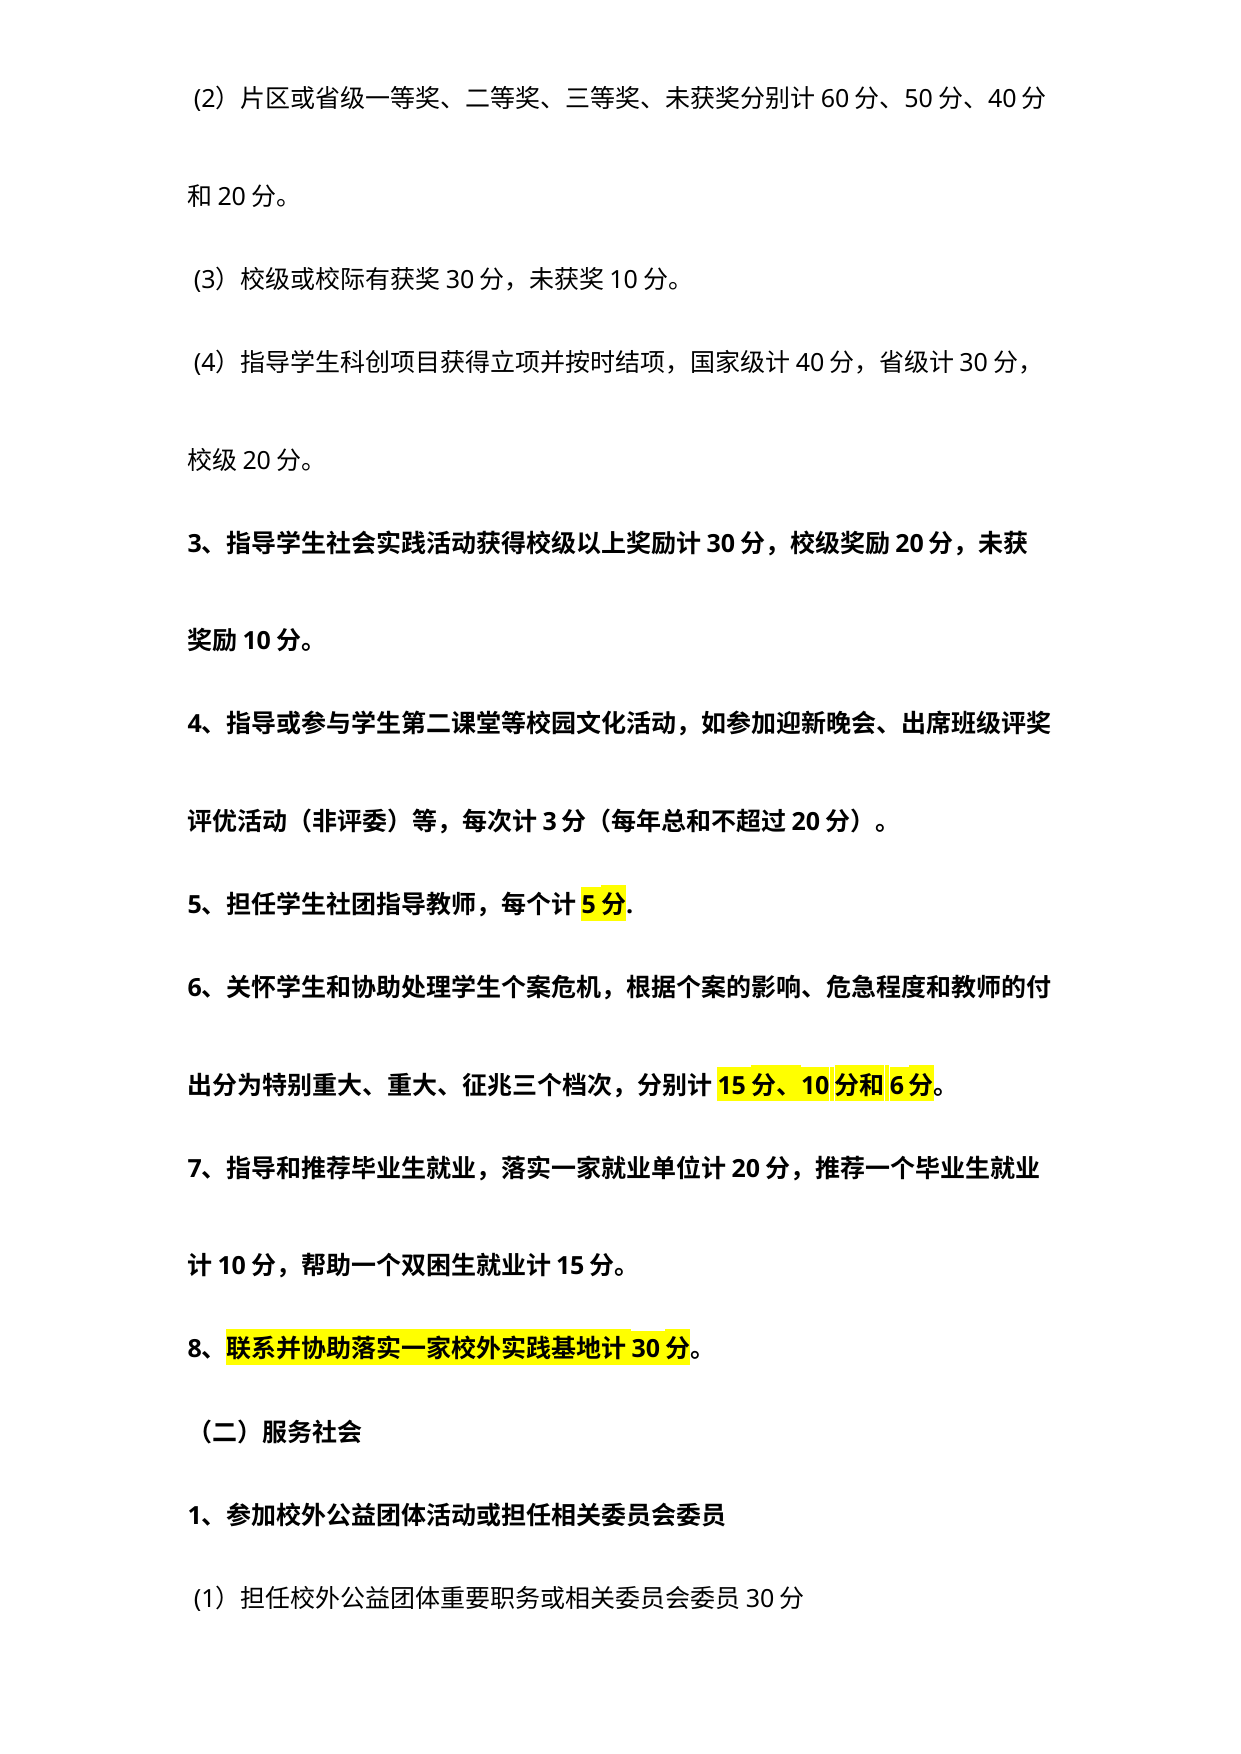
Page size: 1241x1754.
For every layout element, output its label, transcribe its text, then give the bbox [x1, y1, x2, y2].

text (3）校级或校际有获奖30分，未获奖10分。 [187, 245, 1053, 310]
text 1、参加校外公益团体活动或担任相关委员会委员 [187, 1481, 1053, 1546]
text (1）担任校外公益团体重要职务或相关委员会委员30分 [187, 1564, 1053, 1629]
text 3、指导学生社会实践活动获得校级以上奖励计30分，校级奖励20分，未获奖励10分。 [187, 509, 1053, 671]
text 5、担任学生社团指导教师，每个计5分. [187, 870, 1053, 935]
text 6、关怀学生和协助处理学生个案危机，根据个案的影响、危急程度和教师的付出分为特别重大、重大、征兆三个档次，分别计15分、10分和6分。 [187, 953, 1053, 1116]
text 8、联系并协助落实一家校外实践基地计30分。 [187, 1314, 1053, 1379]
text (2）片区或省级一等奖、二等奖、三等奖、未获奖分别计60分、50分、40分和20分。 [187, 64, 1053, 227]
text (4）指导学生科创项目获得立项并按时结项，国家级计40分，省级计30分，校级20分。 [187, 328, 1053, 491]
text 7、指导和推荐毕业生就业，落实一家就业单位计20分，推荐一个毕业生就业计10分，帮助一个双困生就业计15分。 [187, 1134, 1053, 1296]
text （二）服务社会 [187, 1398, 1053, 1463]
text 4、指导或参与学生第二课堂等校园文化活动，如参加迎新晚会、出席班级评奖评优活动（非评委）等，每次计3分（每年总和不超过20分）。 [187, 689, 1053, 852]
